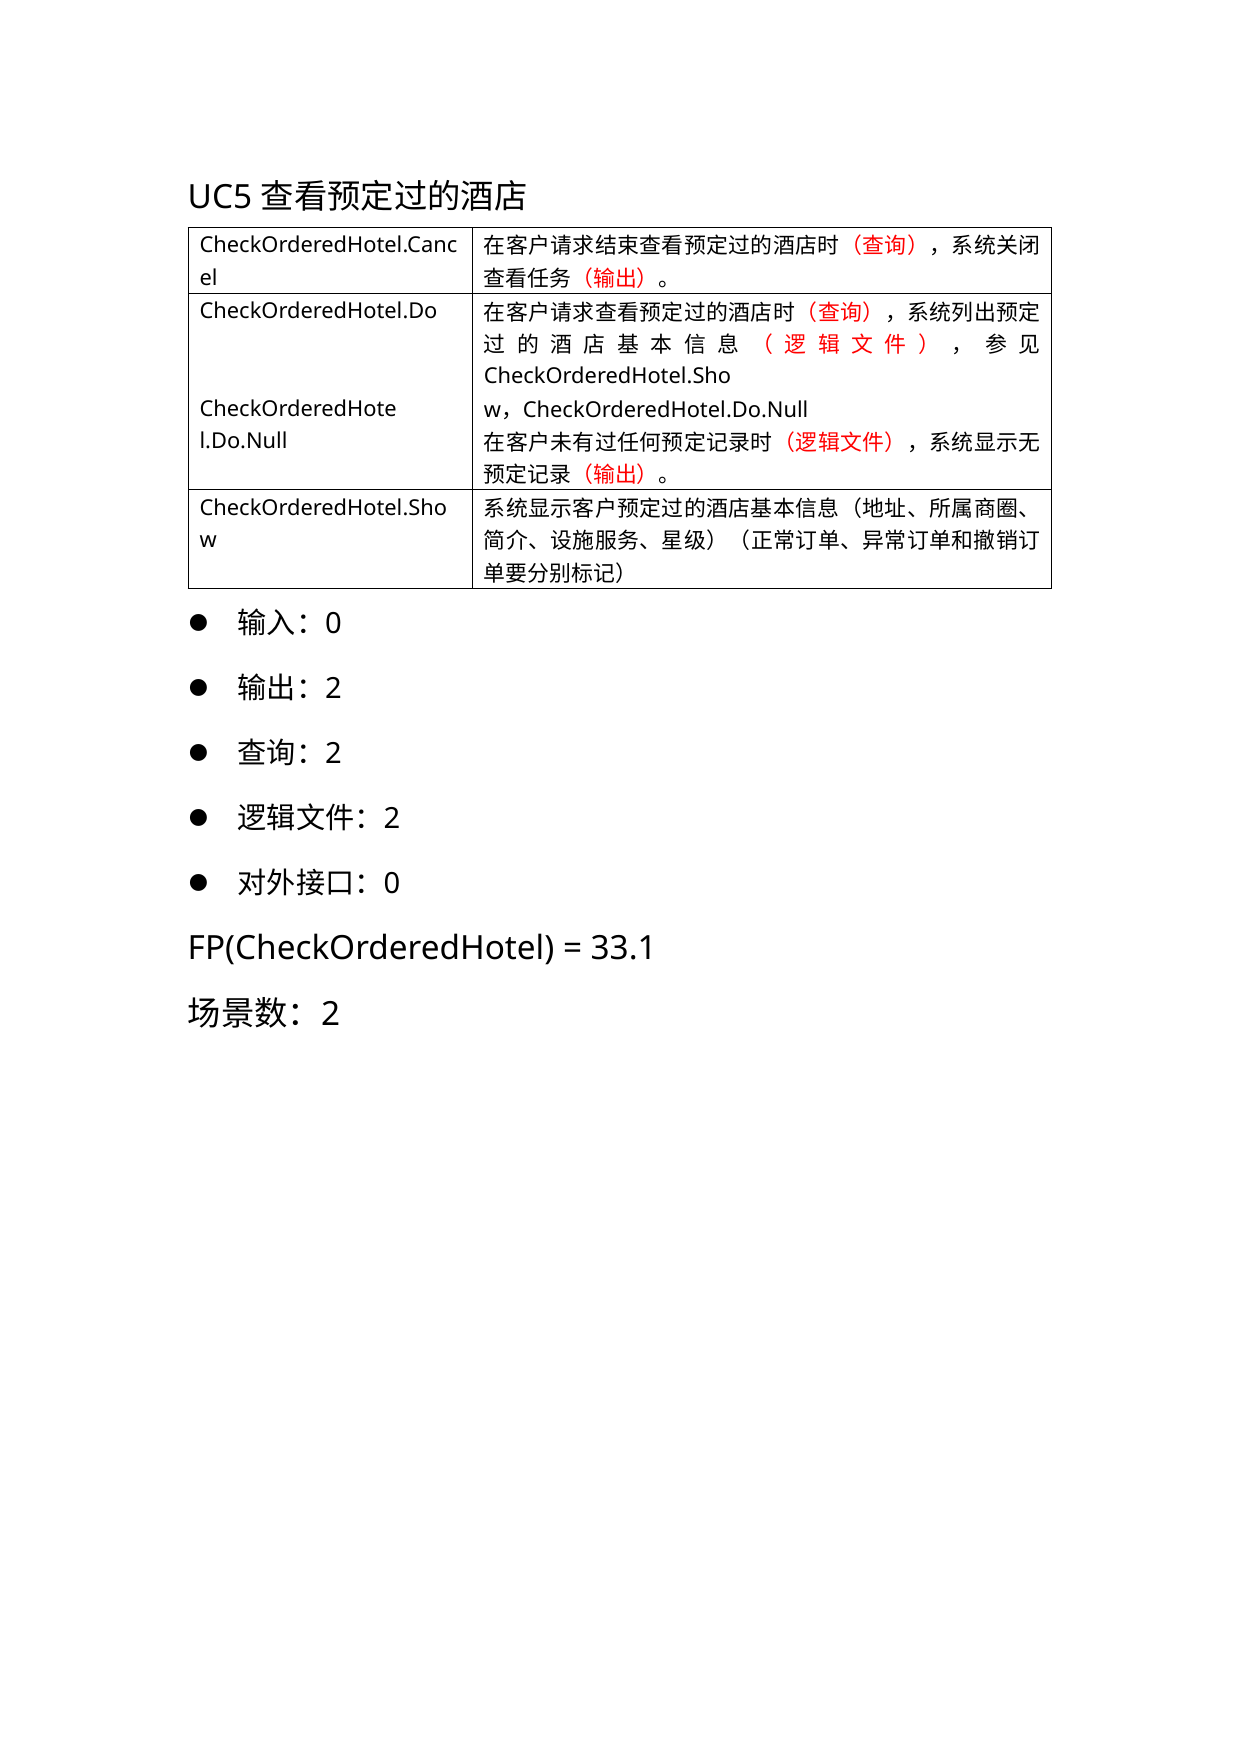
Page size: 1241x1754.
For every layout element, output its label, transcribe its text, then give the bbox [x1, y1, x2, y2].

table_header CheckOrderedHotel.Cancel [189, 228, 472, 293]
list 逻辑文件：2 [187, 784, 1053, 849]
list 对外接口：0 [187, 849, 1053, 914]
table_cell 系统显示客户预定过的酒店基本信息（地址、所属商圈、简介、设施服务、星级）（正常订单、异常订单和撤销订单要分别标记） [473, 490, 1051, 588]
text FP(CheckOrderedHotel) = 33.1 [187, 914, 1053, 979]
text UC5 查看预定过的酒店 [187, 162, 1053, 227]
table_header 在客户请求结束查看预定过的酒店时（查询），系统关闭查看任务（输出）。 [473, 228, 1051, 293]
text 场景数：2 [187, 979, 1053, 1044]
table_cell CheckOrderedHotel.Show [189, 490, 472, 588]
table_cell 在客户请求查看预定过的酒店时（查询），系统列出预定过的酒店基本信息（逻辑文件），参见CheckOrderedHotel.Show，CheckOrderedHotel.Do.Null 在客户未有过任何预定记录时（逻辑文件），系统显示无预定记录（输出）。 [473, 294, 1051, 489]
table_cell CheckOrderedHotel.Do CheckOrderedHotel.Do.Null [189, 294, 472, 489]
list 查询：2 [187, 719, 1053, 784]
list 输出：2 [187, 654, 1053, 719]
list 输入：0 [187, 589, 1053, 654]
